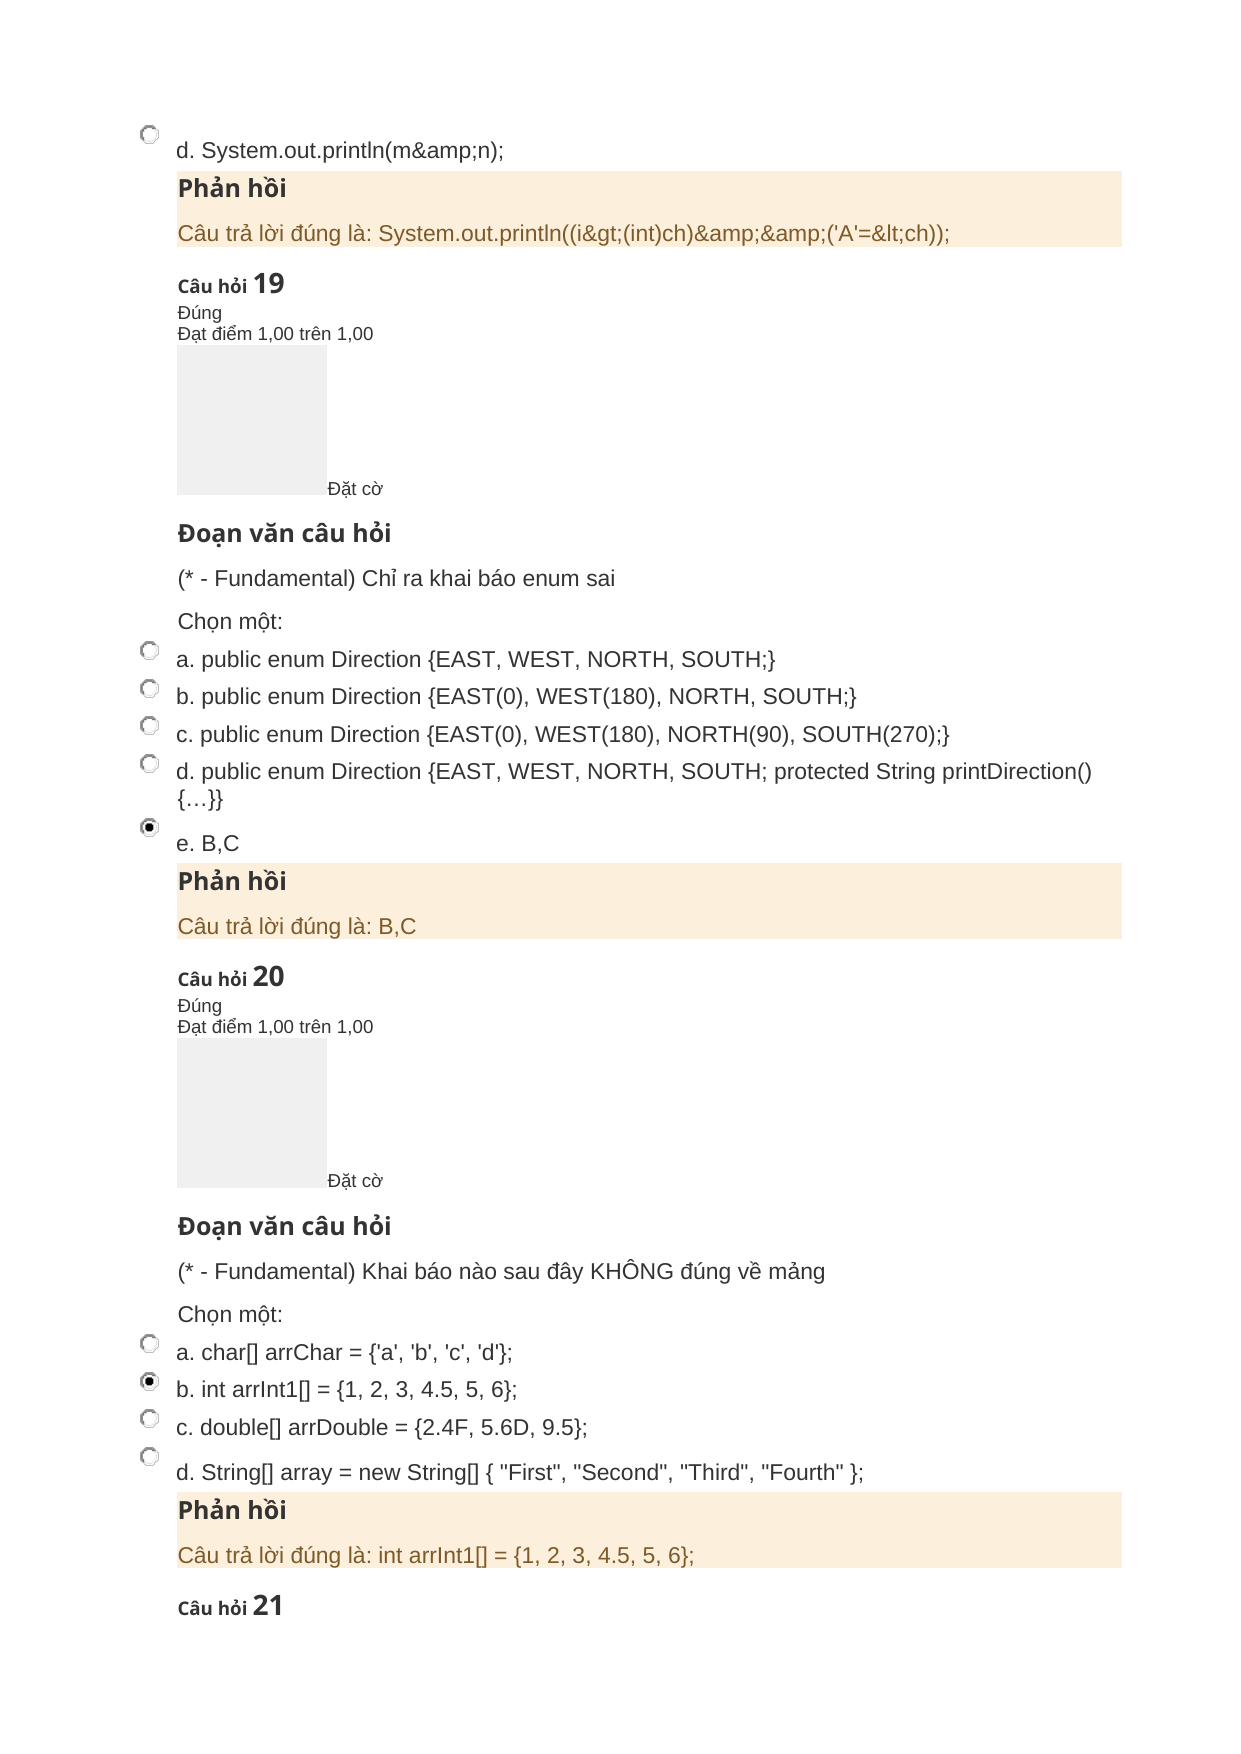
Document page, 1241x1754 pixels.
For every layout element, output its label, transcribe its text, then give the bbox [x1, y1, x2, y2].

text d. System.out.println(m&amp;n); [138, 118, 1122, 163]
text b. int arrInt1[] = {1, 2, 3, 4.5, 5, 6}; [138, 1365, 1122, 1402]
text Câu hỏi 20 [177, 956, 1122, 994]
text Câu hỏi 21 [177, 1585, 1122, 1623]
text Câu trả lời đúng là: B,C [177, 913, 1122, 939]
text a. public enum Direction {EAST, WEST, NORTH, SOUTH;} [138, 634, 1122, 672]
text Phản hồi [177, 1492, 1122, 1526]
text Phản hồi [177, 171, 1122, 205]
text Đặt cờ [177, 345, 1122, 499]
text Đúng [177, 994, 1122, 1016]
text c. double[] arrDouble = {2.4F, 5.6D, 9.5}; [138, 1402, 1122, 1440]
text Đặt cờ [177, 1038, 1122, 1192]
text b. public enum Direction {EAST(0), WEST(180), NORTH, SOUTH;} [138, 672, 1122, 709]
text Đoạn văn câu hỏi [177, 516, 1122, 549]
text Đúng [177, 302, 1122, 323]
text d. String[] array = new String[] { "First", "Second", "Third", "Fourth" }; [138, 1440, 1122, 1485]
text Đoạn văn câu hỏi [177, 1208, 1122, 1242]
text Đạt điểm 1,00 trên 1,00 [177, 1016, 1122, 1038]
text Chọn một: [177, 608, 1122, 634]
text (* - Fundamental) Chỉ ra khai báo enum sai [177, 565, 1122, 592]
text e. B,C [138, 811, 1122, 856]
text (* - Fundamental) Khai báo nào sau đây KHÔNG đúng về mảng [177, 1258, 1122, 1284]
text d. public enum Direction {EAST, WEST, NORTH, SOUTH; protected String printDirection() {…}} [138, 747, 1122, 811]
text a. char[] arrChar = {'a', 'b', 'c', 'd'}; [138, 1327, 1122, 1365]
text Câu trả lời đúng là: System.out.println((i&gt;(int)ch)&amp;&amp;('A'=&lt;ch)); [177, 220, 1122, 247]
text Câu hỏi 19 [177, 263, 1122, 302]
text Câu trả lời đúng là: int arrInt1[] = {1, 2, 3, 4.5, 5, 6}; [177, 1542, 1122, 1568]
text Phản hồi [177, 863, 1122, 897]
text Đạt điểm 1,00 trên 1,00 [177, 323, 1122, 345]
text Chọn một: [177, 1301, 1122, 1327]
text c. public enum Direction {EAST(0), WEST(180), NORTH(90), SOUTH(270);} [138, 709, 1122, 747]
